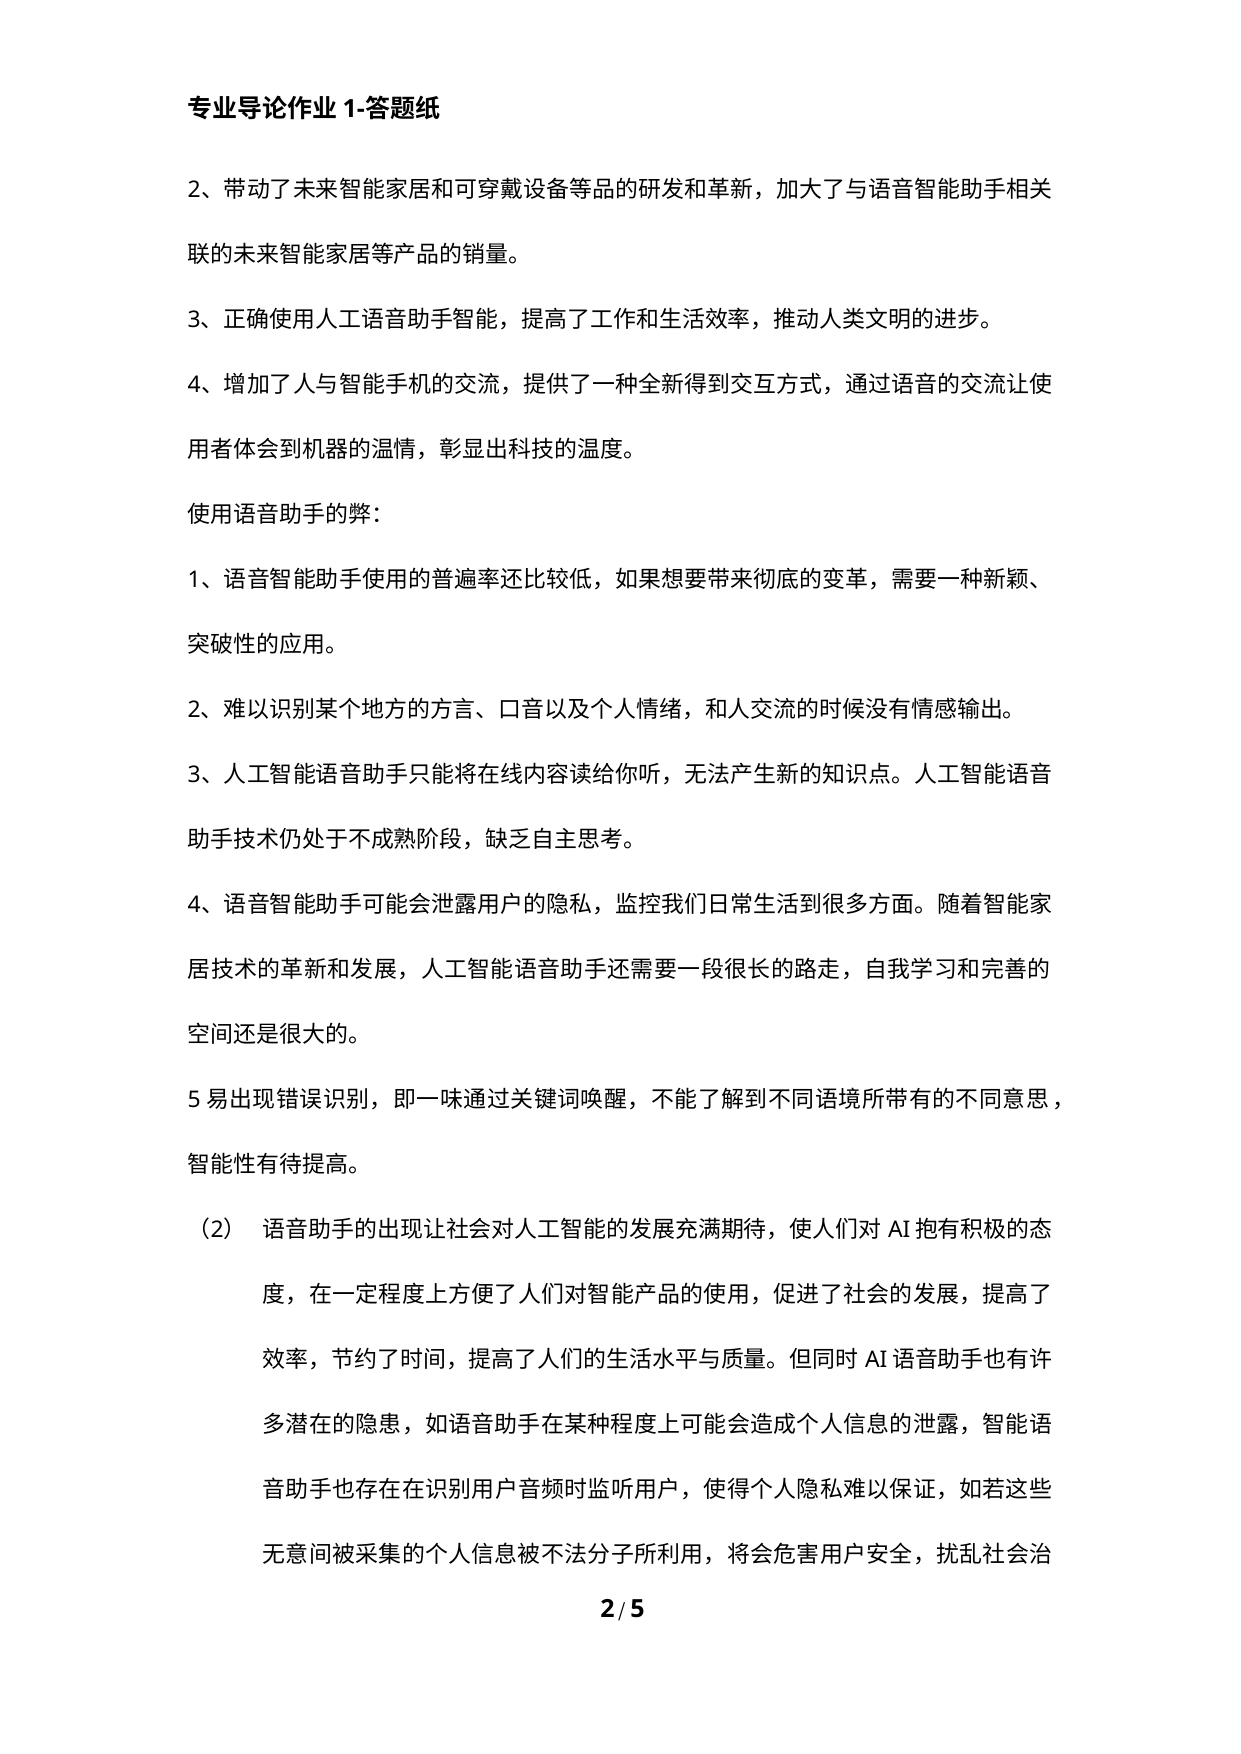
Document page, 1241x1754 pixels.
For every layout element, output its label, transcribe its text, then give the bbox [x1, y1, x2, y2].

text 3、正确使用人工语音助手智能，提高了工作和生活效率，推动人类文明的进步。 [187, 286, 1053, 351]
text 3、人工智能语音助手只能将在线内容读给你听，无法产生新的知识点。人工智能语音助手技术仍处于不成熟阶段，缺乏自主思考。 [187, 741, 1053, 871]
text 5易出现错误识别，即一味通过关键词唤醒，不能了解到不同语境所带有的不同意思，智能性有待提高。 [187, 1066, 1053, 1196]
text 4、增加了人与智能手机的交流，提供了一种全新得到交互方式，通过语音的交流让使用者体会到机器的温情，彰显出科技的温度。 [187, 351, 1053, 481]
text 1、语音智能助手使用的普遍率还比较低，如果想要带来彻底的变革，需要一种新颖、突破性的应用。 [187, 546, 1053, 676]
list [187, 1196, 1053, 1586]
text 4、语音智能助手可能会泄露用户的隐私，监控我们日常生活到很多方面。随着智能家居技术的革新和发展，人工智能语音助手还需要一段很长的路走，自我学习和完善的空间还是很大的。 [187, 871, 1053, 1066]
text 使用语音助手的弊： [187, 481, 1053, 546]
text 2、难以识别某个地方的方言、口音以及个人情绪，和人交流的时候没有情感输出。 [187, 676, 1053, 741]
text 2、带动了未来智能家居和可穿戴设备等品的研发和革新，加大了与语音智能助手相关联的未来智能家居等产品的销量。 [187, 156, 1053, 286]
